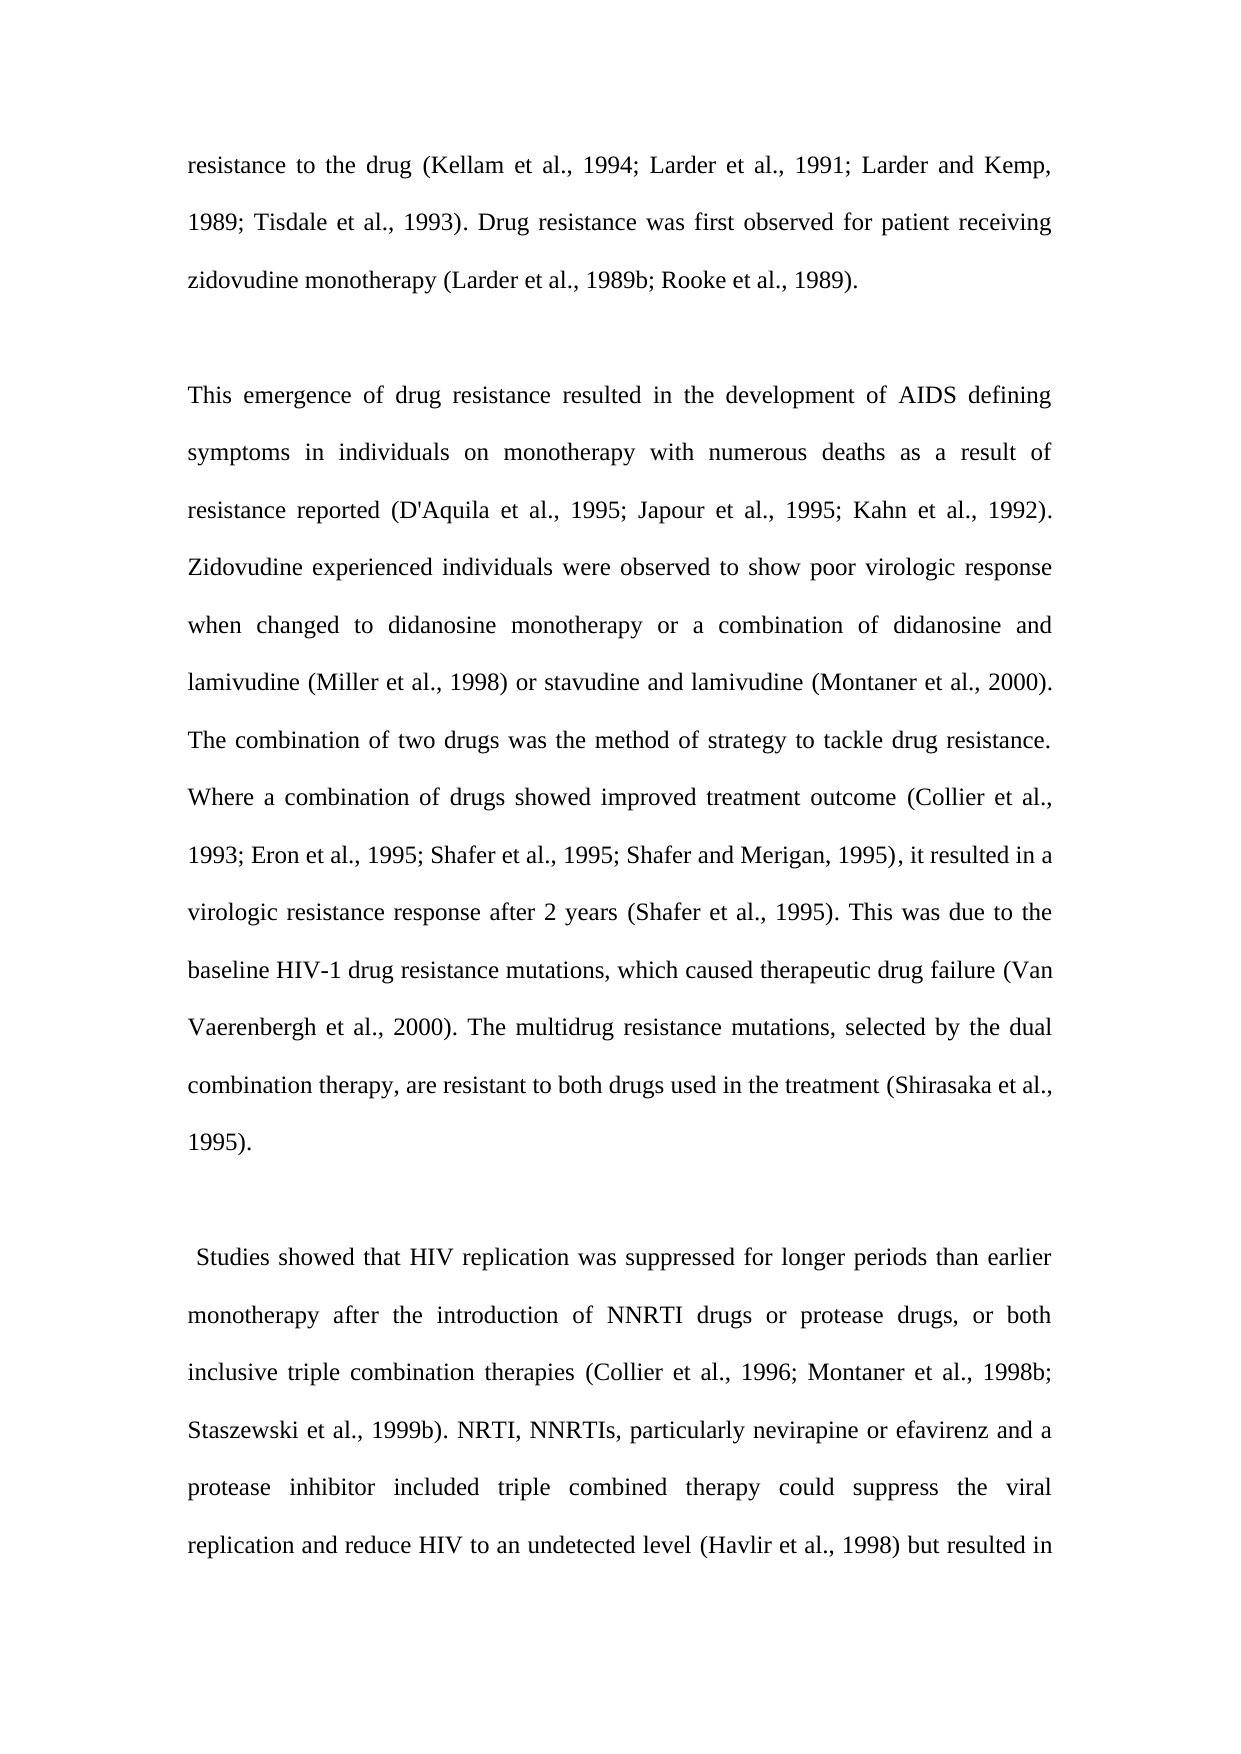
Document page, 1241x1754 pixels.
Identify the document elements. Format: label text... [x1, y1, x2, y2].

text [187, 150, 1053, 294]
text This emergence of drug resistance resulted in the development of AIDS defining symptoms in individuals on monotherapy with numerous deaths as a result of resistance reported (D'Aquila et al., 1995; Japour et al., 1995; Kahn et al., 1992). Zidovudine experienced individuals were observed to show poor virologic response when changed to didanosine monotherapy or a combination of didanosine and lamivudine (Miller et al., 1998) or stavudine and lamivudine (Montaner et al., 2000). The combination of two drugs was the method of strategy to tackle drug resistance. Where a combination of drugs showed improved treatment outcome (Collier et al., 1993; Eron et al., 1995; Shafer et al., 1995; Shafer and Merigan, 1995), it resulted in a virologic resistance response after 2 years (Shafer et al., 1995). This was due to the baseline HIV-1 drug resistance mutations, which caused therapeutic drug failure (Van Vaerenbergh et al., 2000). The multidrug resistance mutations, selected by the dual combination therapy, are resistant to both drugs used in the treatment (Shirasaka et al., 1995). [187, 380, 1053, 1156]
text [187, 1242, 1053, 1559]
